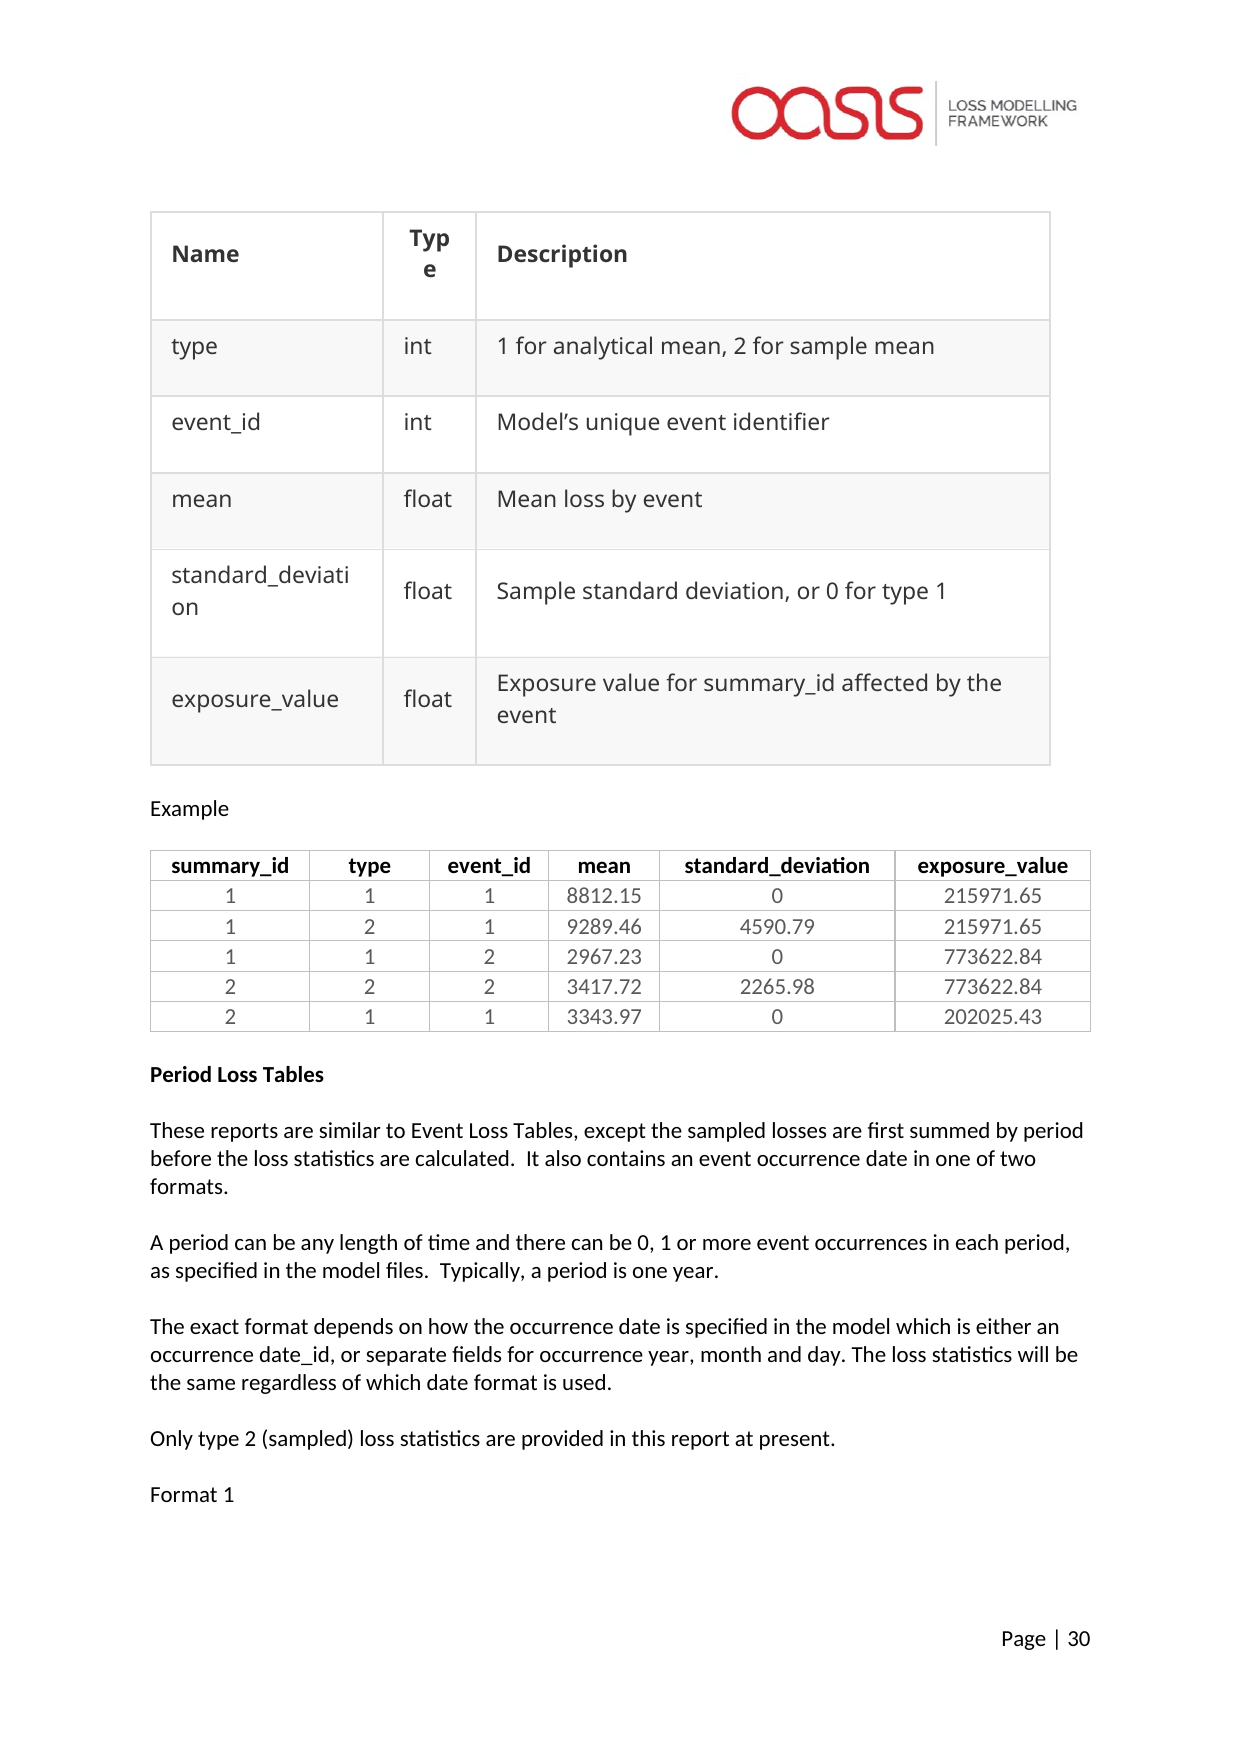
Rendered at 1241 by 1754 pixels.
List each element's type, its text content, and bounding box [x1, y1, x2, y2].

table_cell float [384, 658, 475, 764]
table_cell Sample standard deviation, or 0 for type 1 [477, 550, 1049, 656]
table_cell 773622.84 [896, 941, 1090, 971]
text Format 1 [150, 1480, 1090, 1508]
table_header type [310, 851, 429, 880]
table_cell 215971.65 [896, 881, 1090, 910]
table_cell 2265.98 [660, 972, 894, 1001]
table_cell 3343.97 [549, 1002, 659, 1031]
table_cell 9289.46 [549, 911, 659, 940]
table_cell 1 [310, 881, 429, 910]
table_header event_id [430, 851, 548, 880]
table_cell 2 [430, 972, 548, 1001]
table_cell 215971.65 [896, 911, 1090, 940]
table_cell 4590.79 [660, 911, 894, 940]
table_cell 1 [151, 881, 309, 910]
table_cell int [384, 397, 475, 472]
table_header Name [152, 213, 382, 319]
table_header mean [549, 851, 659, 880]
table_cell 1 [151, 911, 309, 940]
table_cell 1 [151, 941, 309, 971]
table_cell 2 [151, 972, 309, 1001]
text Only type 2 (sampled) loss statistics are provided in this report at present. [150, 1424, 1090, 1452]
table_cell event_id [152, 397, 382, 472]
table_cell 2 [430, 941, 548, 971]
table_cell 0 [660, 941, 894, 971]
table_cell Mean loss by event [477, 474, 1049, 548]
table_header exposure_value [896, 851, 1090, 880]
table_cell 1 for analytical mean, 2 for sample mean [477, 321, 1049, 395]
table_cell Model’s unique event identifier [477, 397, 1049, 472]
table_cell float [384, 550, 475, 656]
table_cell mean [152, 474, 382, 548]
table_cell 0 [660, 1002, 894, 1031]
text Example [150, 794, 1090, 822]
table_cell 2 [151, 1002, 309, 1031]
table_cell 1 [310, 1002, 429, 1031]
table_cell 2 [310, 972, 429, 1001]
table_cell Exposure value for summary_id affected by the event [477, 658, 1049, 764]
table_cell 1 [430, 911, 548, 940]
table_header standard_deviation [660, 851, 894, 880]
table_cell 2967.23 [549, 941, 659, 971]
table_cell float [384, 474, 475, 548]
table_cell type [152, 321, 382, 395]
table_cell 2 [310, 911, 429, 940]
text Period Loss Tables [150, 1060, 1090, 1088]
table_cell 202025.43 [896, 1002, 1090, 1031]
table_header Type [384, 213, 475, 319]
table_cell int [384, 321, 475, 395]
text A period can be any length of time and there can be 0, 1 or more event occurrences in each period, as specified in the model files. Typically, a period is one year. [150, 1228, 1090, 1284]
picture [723, 73, 1091, 155]
table_cell exposure_value [152, 658, 382, 764]
table_cell 1 [310, 941, 429, 971]
table_cell standard_deviation [152, 550, 382, 656]
table_cell 0 [660, 881, 894, 910]
table_cell 3417.72 [549, 972, 659, 1001]
table_cell 773622.84 [896, 972, 1090, 1001]
table_header Description [477, 213, 1049, 319]
table_cell 1 [430, 1002, 548, 1031]
text The exact format depends on how the occurrence date is specified in the model which is either an occurrence date_id, or separate fields for occurrence year, month and day. The loss statistics will be the same regardless of which date format is used. [150, 1312, 1090, 1396]
table_header summary_id [151, 851, 309, 880]
table_cell 1 [430, 881, 548, 910]
table_cell 8812.15 [549, 881, 659, 910]
text These reports are similar to Event Loss Tables, except the sampled losses are first summed by period before the loss statistics are calculated. It also contains an event occurrence date in one of two formats. [150, 1116, 1090, 1200]
